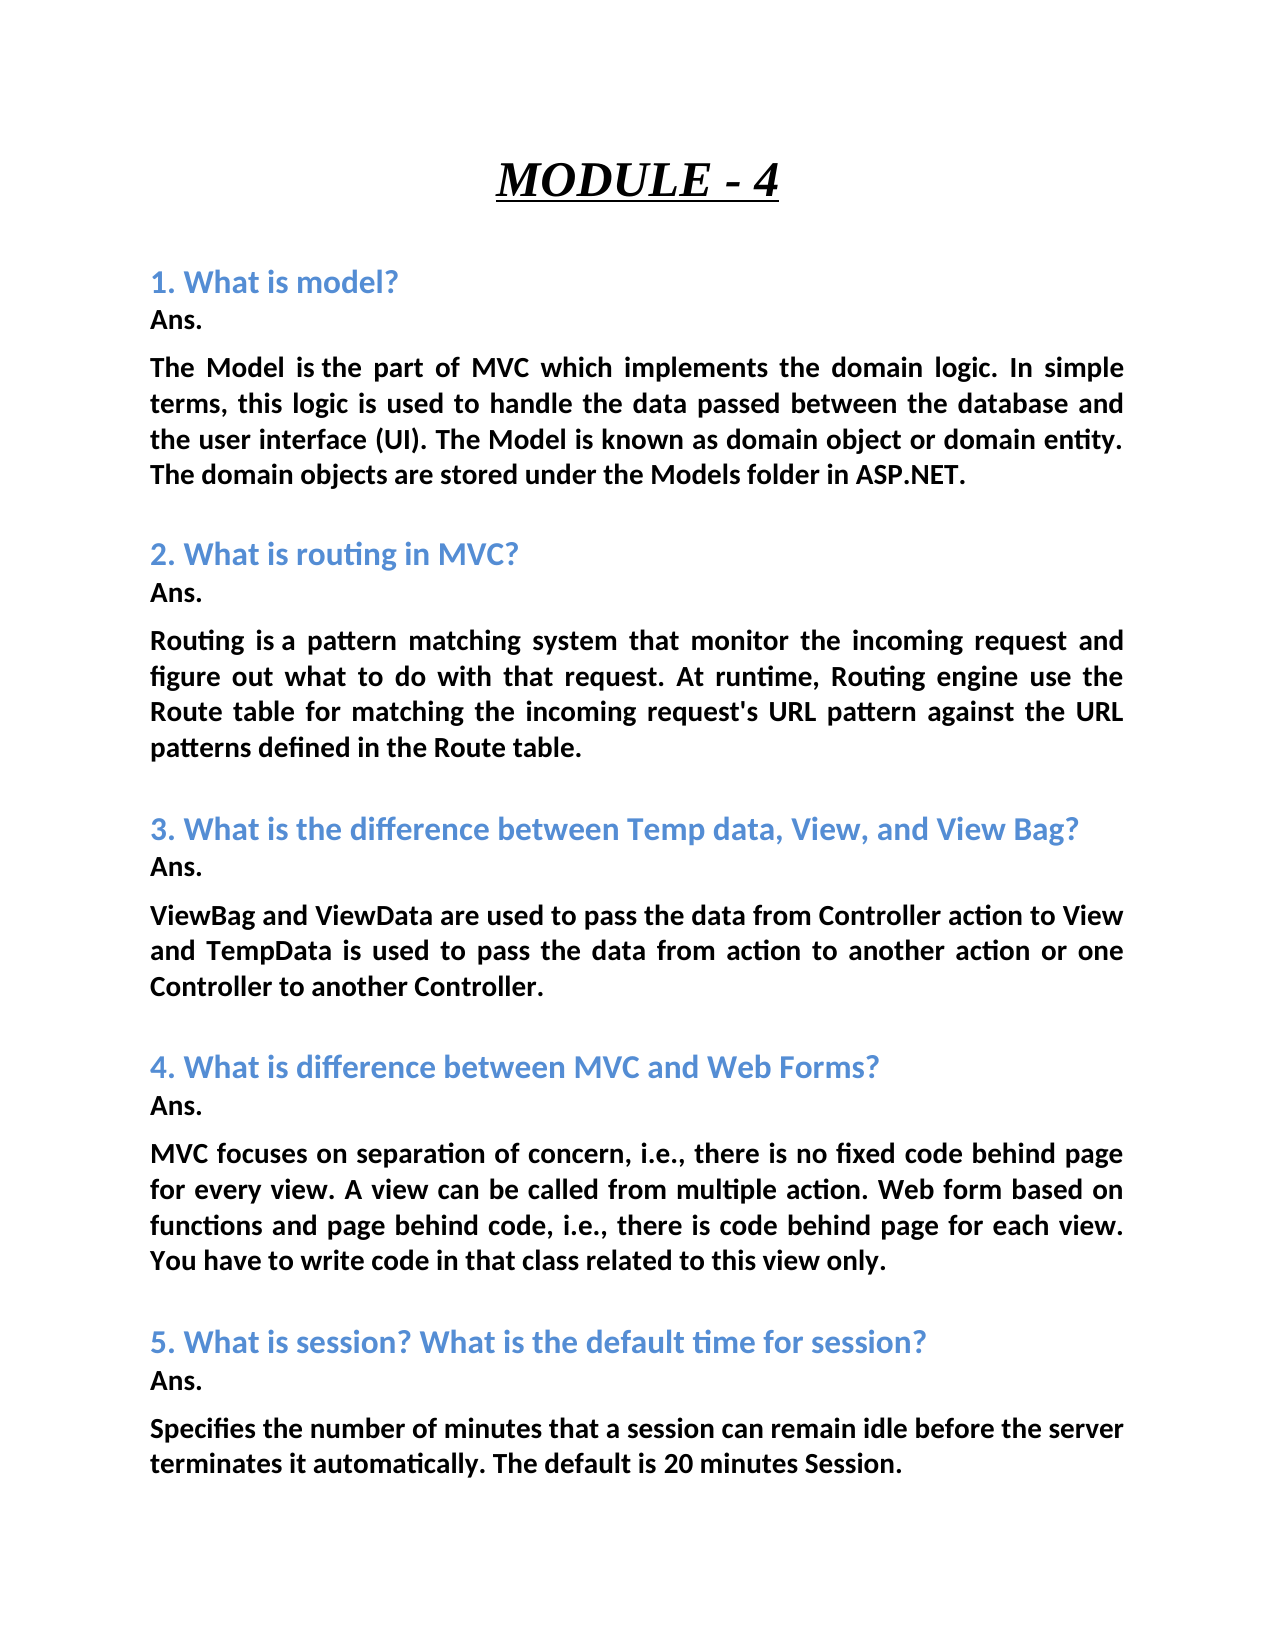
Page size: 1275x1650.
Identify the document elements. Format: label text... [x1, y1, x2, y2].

text ViewBag and ViewData are used to pass the data from Controller action to View and TempData is used to pass the data from action to another action or one Controller to another Controller. [150, 897, 1125, 1003]
text 2. What is routing in MVC? [150, 533, 1125, 574]
text Routing is a pattern matching system that monitor the incoming request and figure out what to do with that request. At runtime, Routing engine use the Route table for matching the incoming request's URL pattern against the URL patterns defined in the Route table. [150, 622, 1125, 765]
text Specifies the number of minutes that a session can remain idle before the server terminates it automatically. The default is 20 minutes Session. [150, 1410, 1125, 1481]
text 5. What is session? What is the default time for session? [150, 1321, 1125, 1362]
text Ans. [150, 1087, 1125, 1123]
text 1. What is model? [150, 261, 1125, 301]
text MVC focuses on separation of concern, i.e., there is no fixed code behind page for every view. A view can be called from multiple action. Web form based on functions and page behind code, i.e., there is code behind page for each view. You have to write code in that class related to this view only. [150, 1135, 1125, 1278]
text Ans. [150, 848, 1125, 884]
text Ans. [150, 574, 1125, 610]
text Ans. [150, 301, 1125, 337]
text MODULE - 4 [150, 150, 1125, 207]
text 3. What is the difference between Temp data, View, and View Bag? [150, 808, 1125, 848]
text 4. What is difference between MVC and Web Forms? [150, 1046, 1125, 1087]
text The Model is the part of MVC which implements the domain logic. In simple terms, this logic is used to handle the data passed between the database and the user interface (UI). The Model is known as domain object or domain entity. The domain objects are stored under the Models folder in ASP.NET. [150, 349, 1125, 492]
text Ans. [150, 1362, 1125, 1397]
